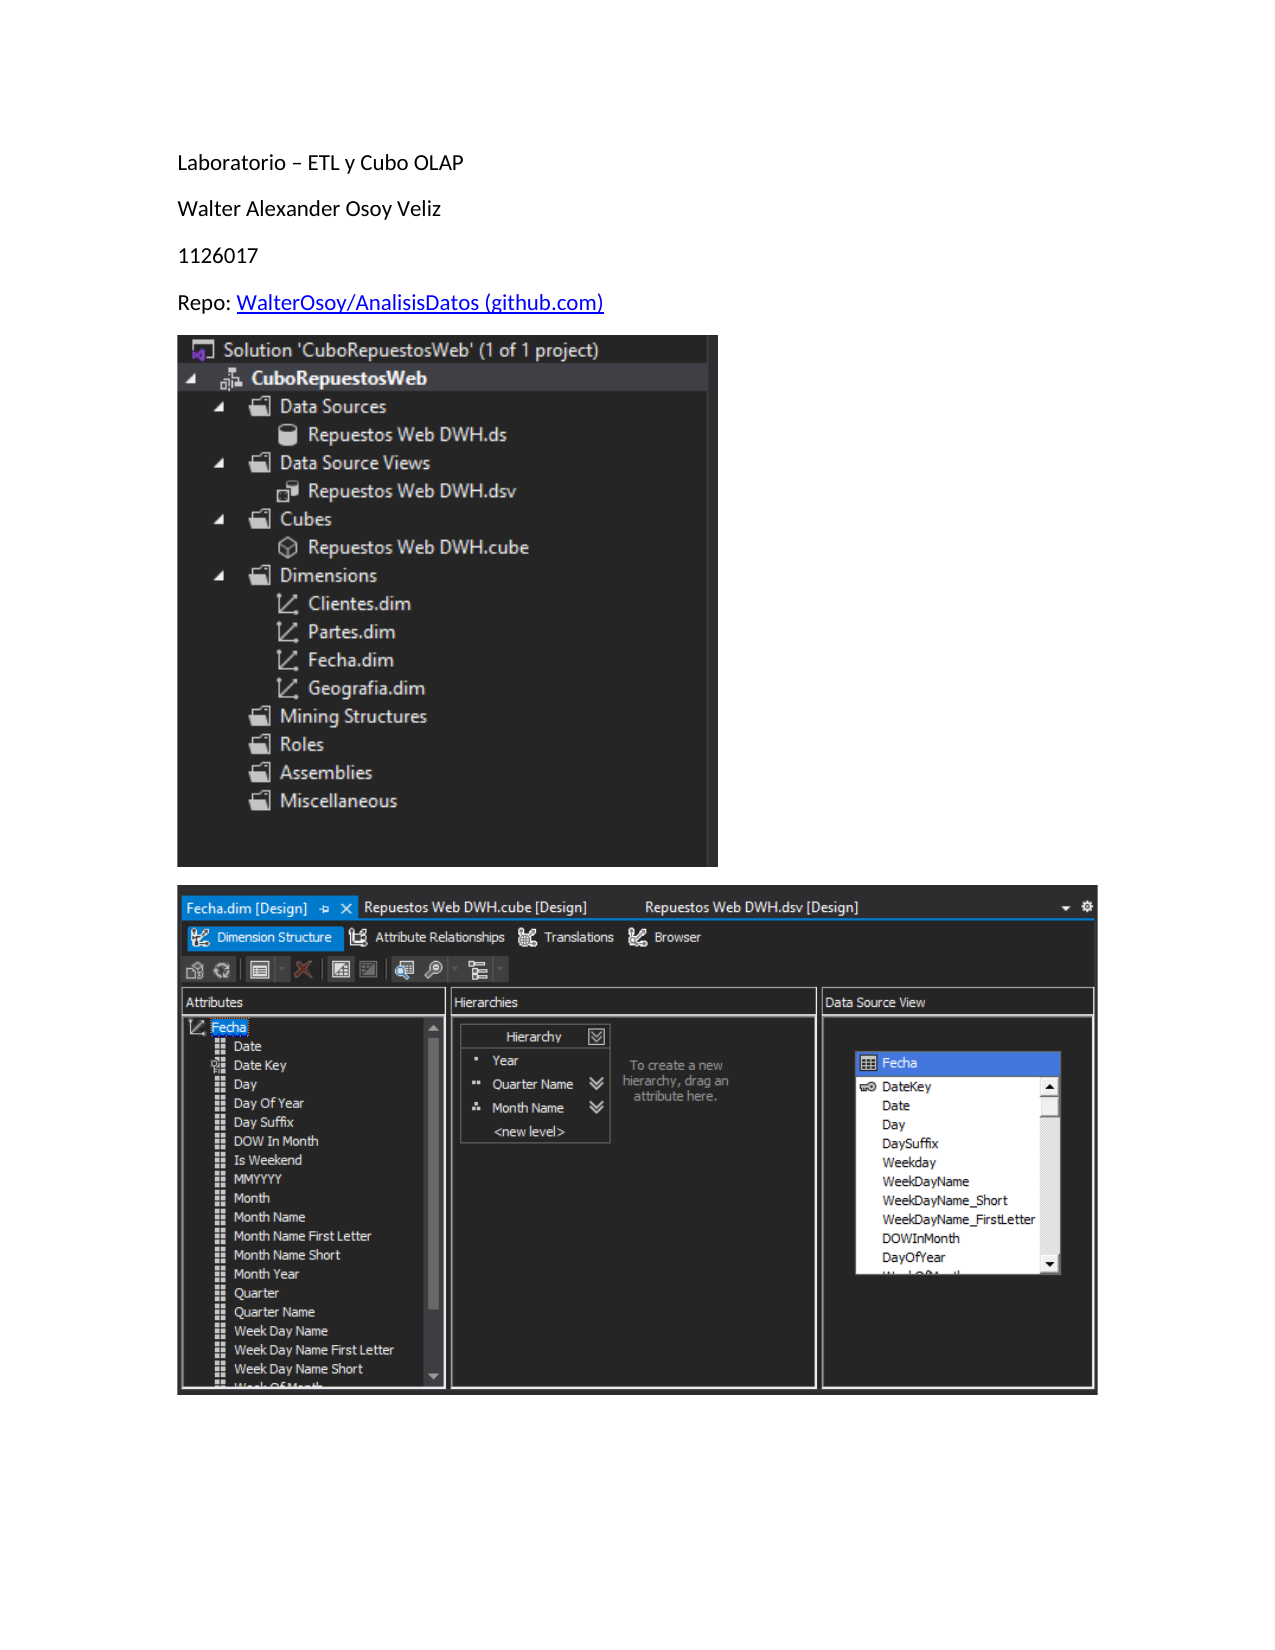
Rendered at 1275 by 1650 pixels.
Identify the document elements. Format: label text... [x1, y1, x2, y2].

text Walter Alexander Osoy Veliz [177, 194, 1098, 222]
text 1126017 [177, 241, 1098, 269]
picture [177, 335, 718, 867]
text Laboratorio – ETL y Cubo OLAP [177, 148, 1098, 176]
picture [177, 885, 1098, 1395]
text Repo: WalterOsoy/AnalisisDatos (github.com) [177, 288, 1098, 316]
